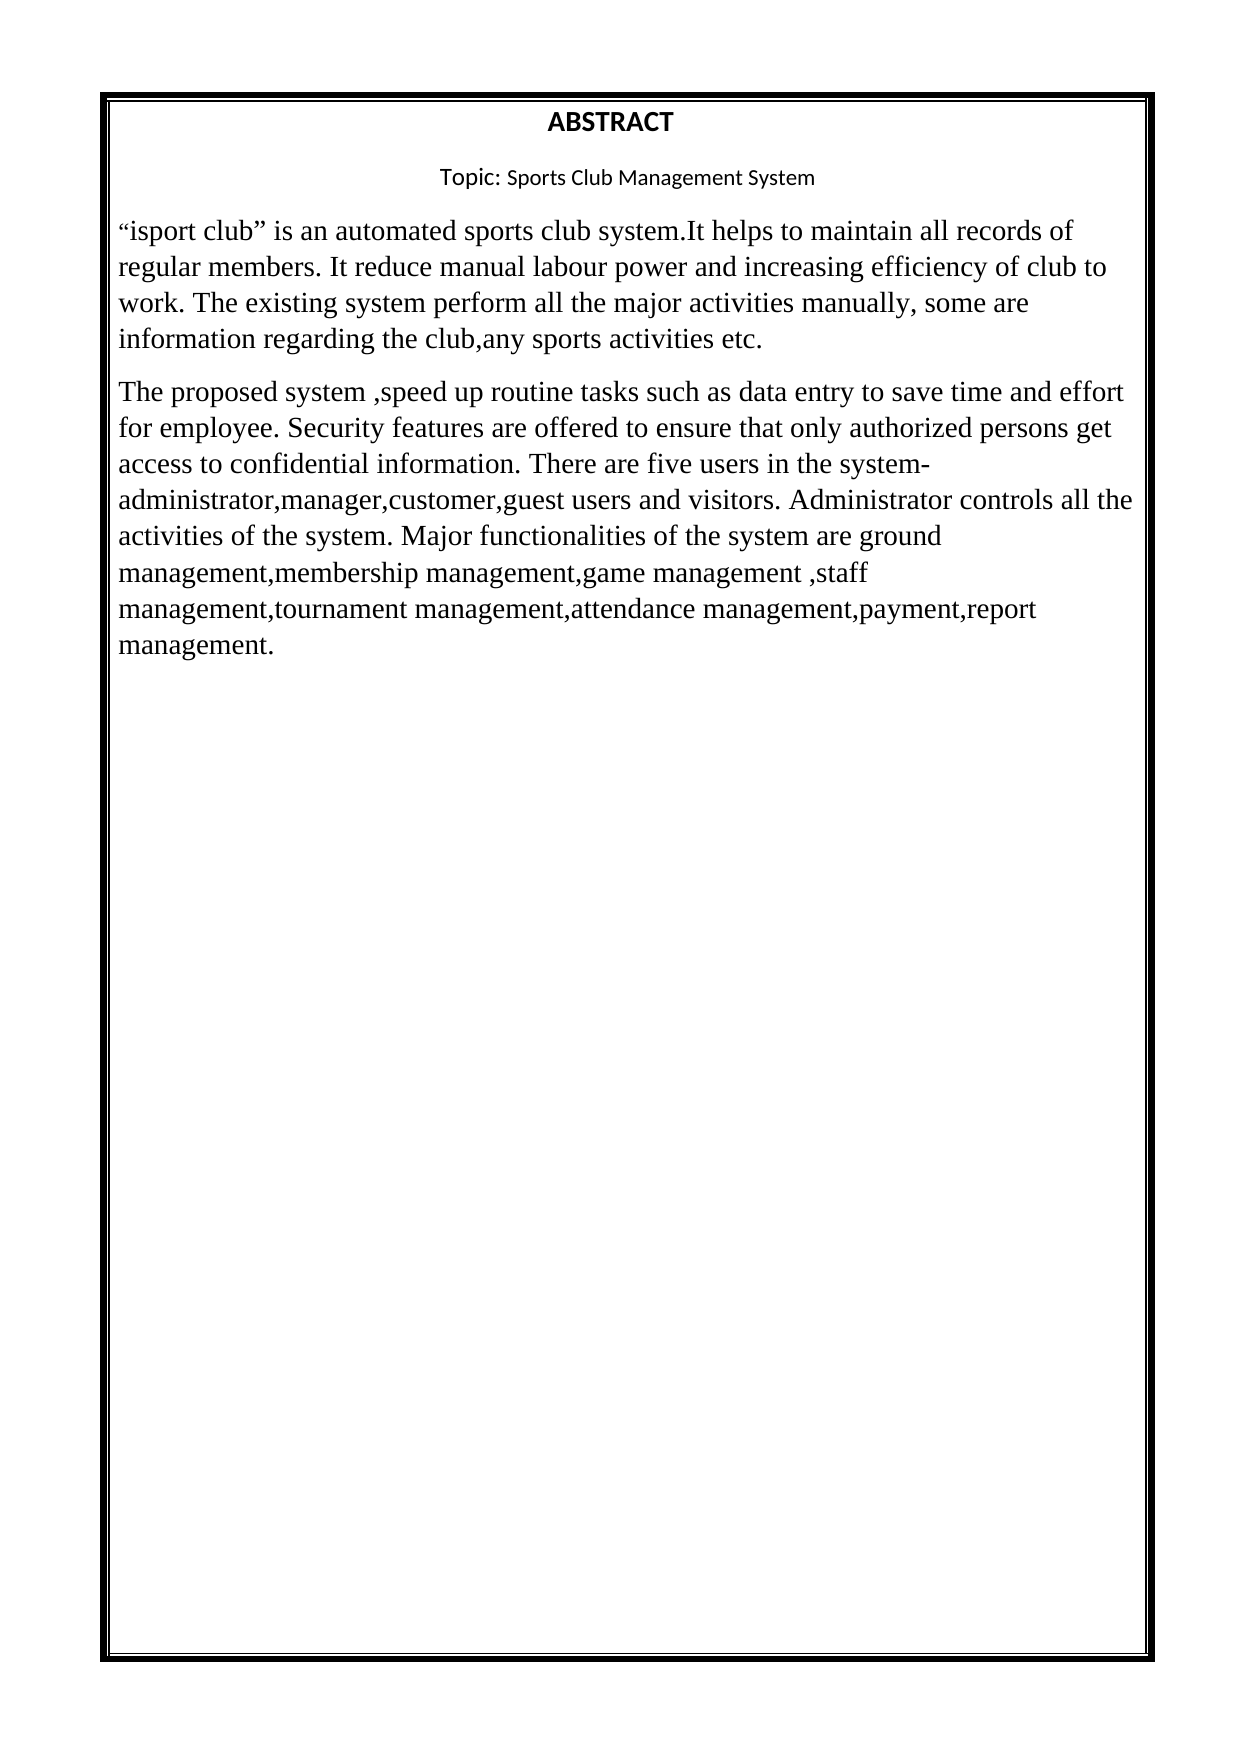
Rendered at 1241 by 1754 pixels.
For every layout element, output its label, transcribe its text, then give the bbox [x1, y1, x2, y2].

text Topic: [118, 161, 1137, 192]
text “isport club” is an automated sports club system.It helps to maintain all records of regular members. It reduce manual labour power and increasing efficiency of club to work. The existing system perform all the major activities manually, some are information regarding the club,any sports activities etc. [118, 213, 1137, 355]
text ABSTRACT [118, 103, 1137, 139]
text The proposed system ,speed up routine tasks such as data entry to save time and effort for employee. Security features are offered to ensure that only authorized persons get access to confidential information. There are five users in the system-administrator,manager,customer,guest users and visitors. Administrator controls all the activities of the system. Major functionalities of the system are ground management,membership management,game management ,staff management,tournament management,attendance management,payment,report management. [118, 374, 1137, 661]
